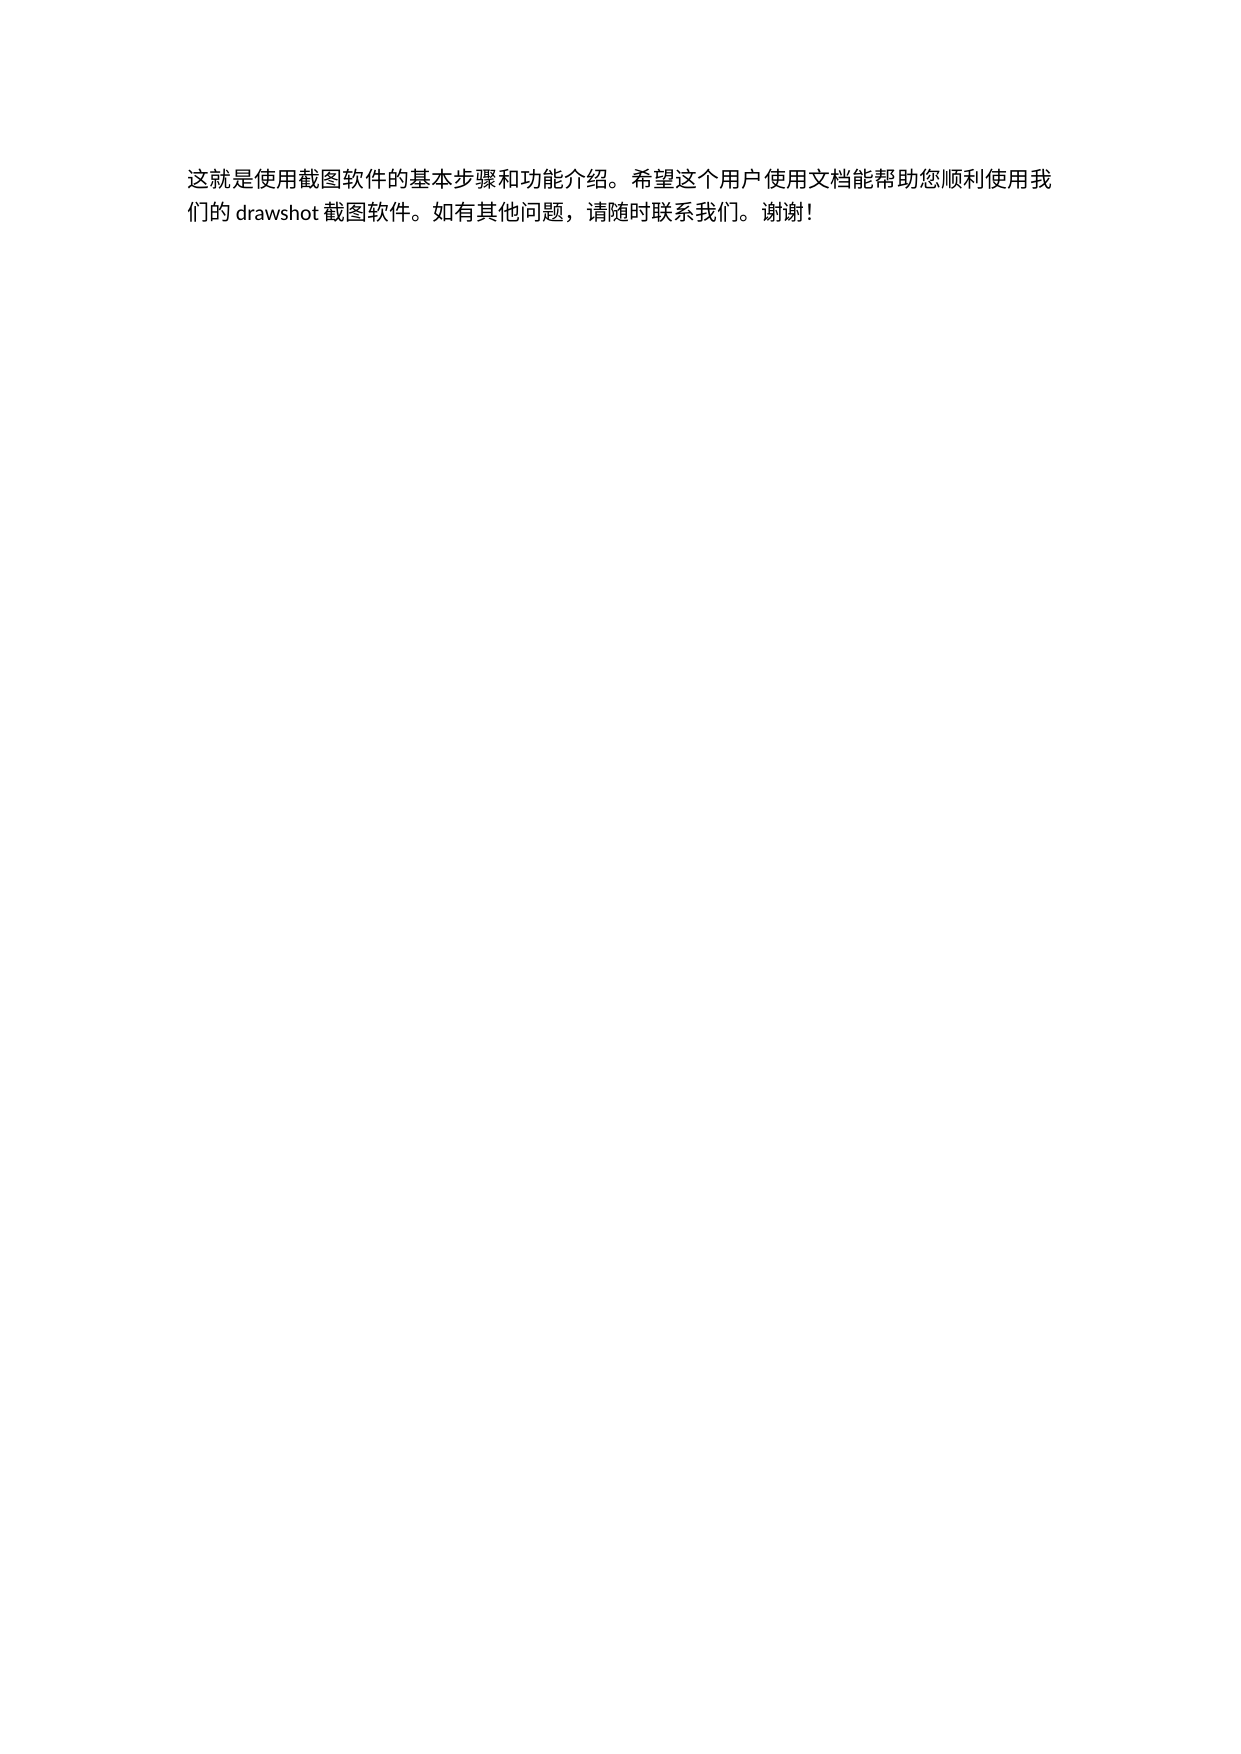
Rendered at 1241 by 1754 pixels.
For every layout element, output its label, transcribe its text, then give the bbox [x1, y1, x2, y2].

text 这就是使用截图软件的基本步骤和功能介绍。希望这个用户使用文档能帮助您顺利使用我们的drawshot截图软件。如有其他问题，请随时联系我们。谢谢！ [187, 162, 1053, 227]
